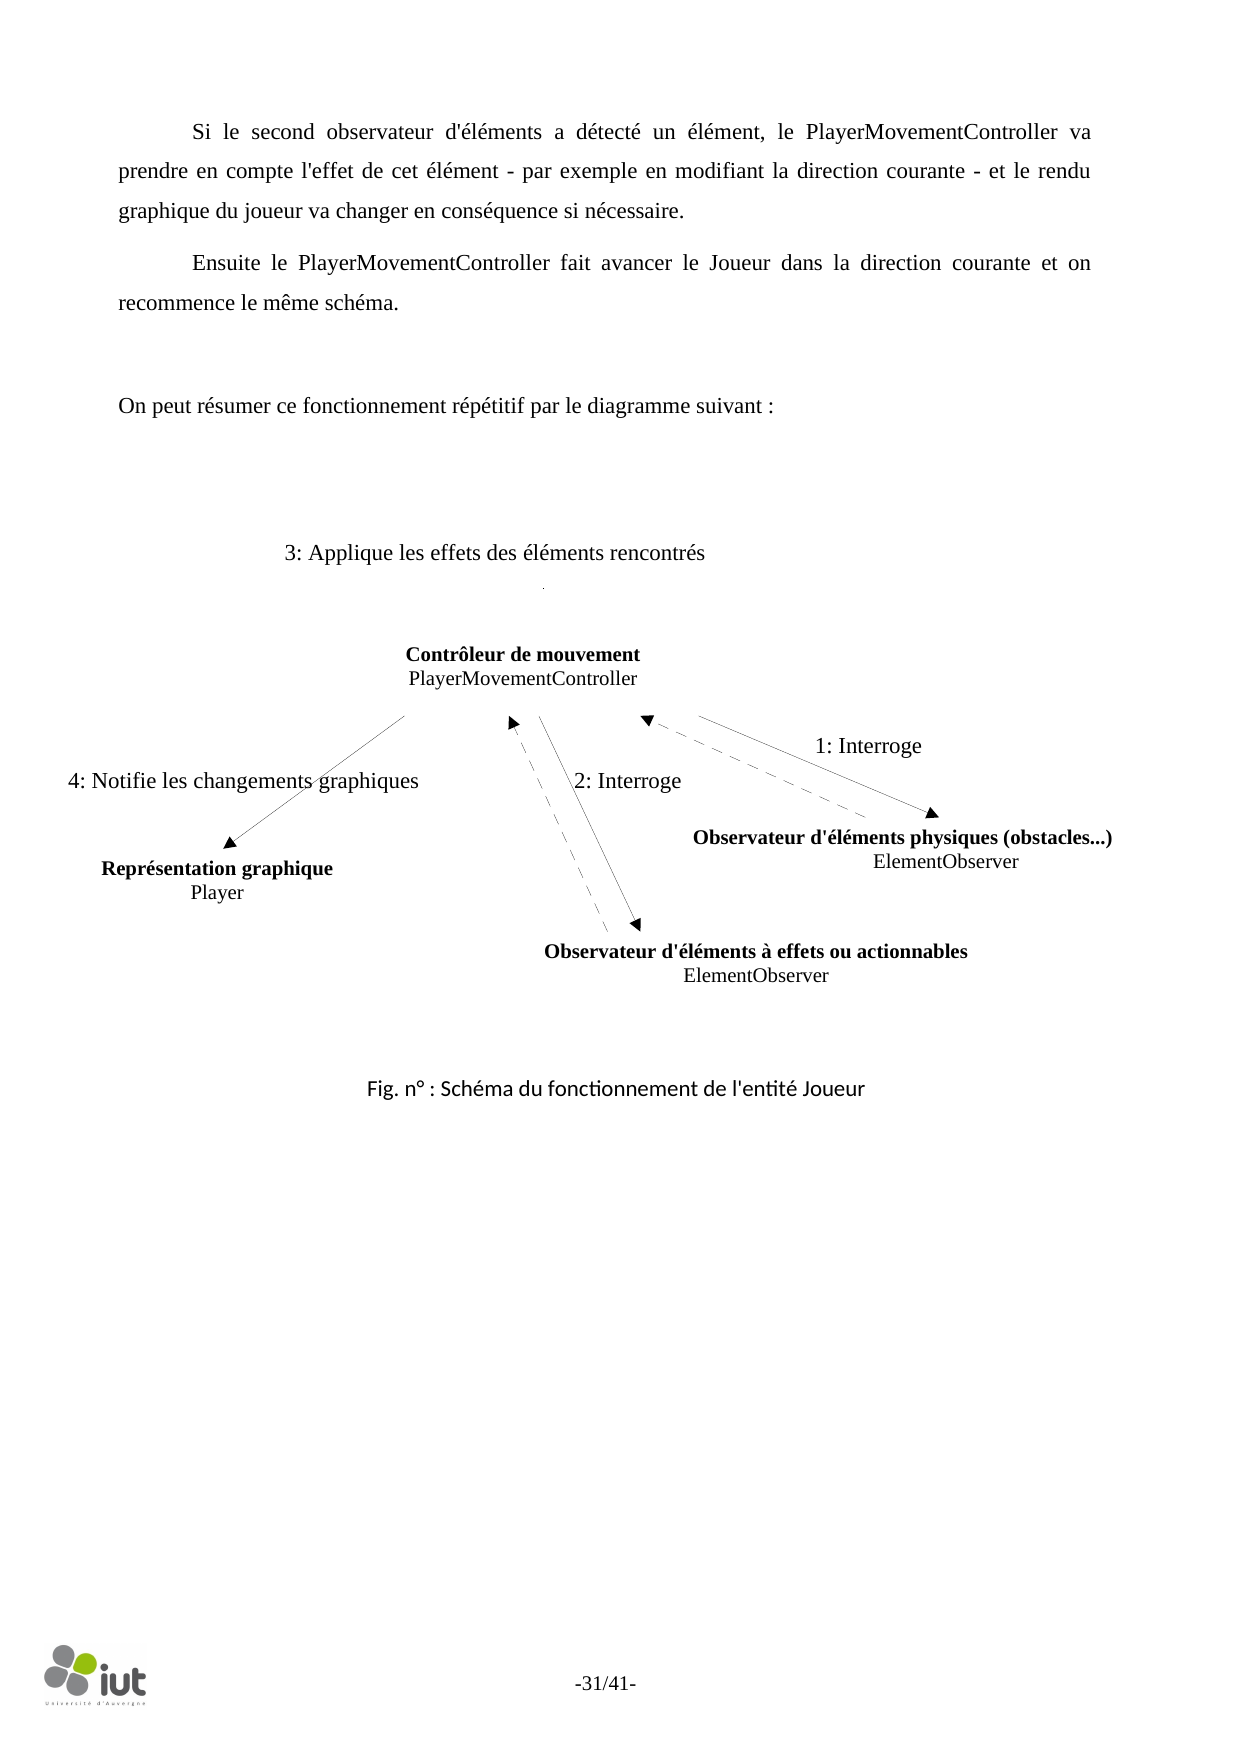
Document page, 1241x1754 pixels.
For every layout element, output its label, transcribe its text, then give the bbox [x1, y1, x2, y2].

text Ensuite le PlayerMovementController fait avancer le Joueur dans la direction courante et on recommence le même schéma. [118, 249, 1092, 315]
text On peut résumer ce fonctionnement répétitif par le diagramme suivant : [118, 392, 1092, 419]
text Si le second observateur d'éléments a détecté un élément, le PlayerMovementController va prendre en compte l'effet de cet élément - par exemple en modifiant la direction courante - et le rendu graphique du joueur va changer en conséquence si nécessaire. [118, 118, 1092, 223]
picture [43, 1643, 147, 1710]
